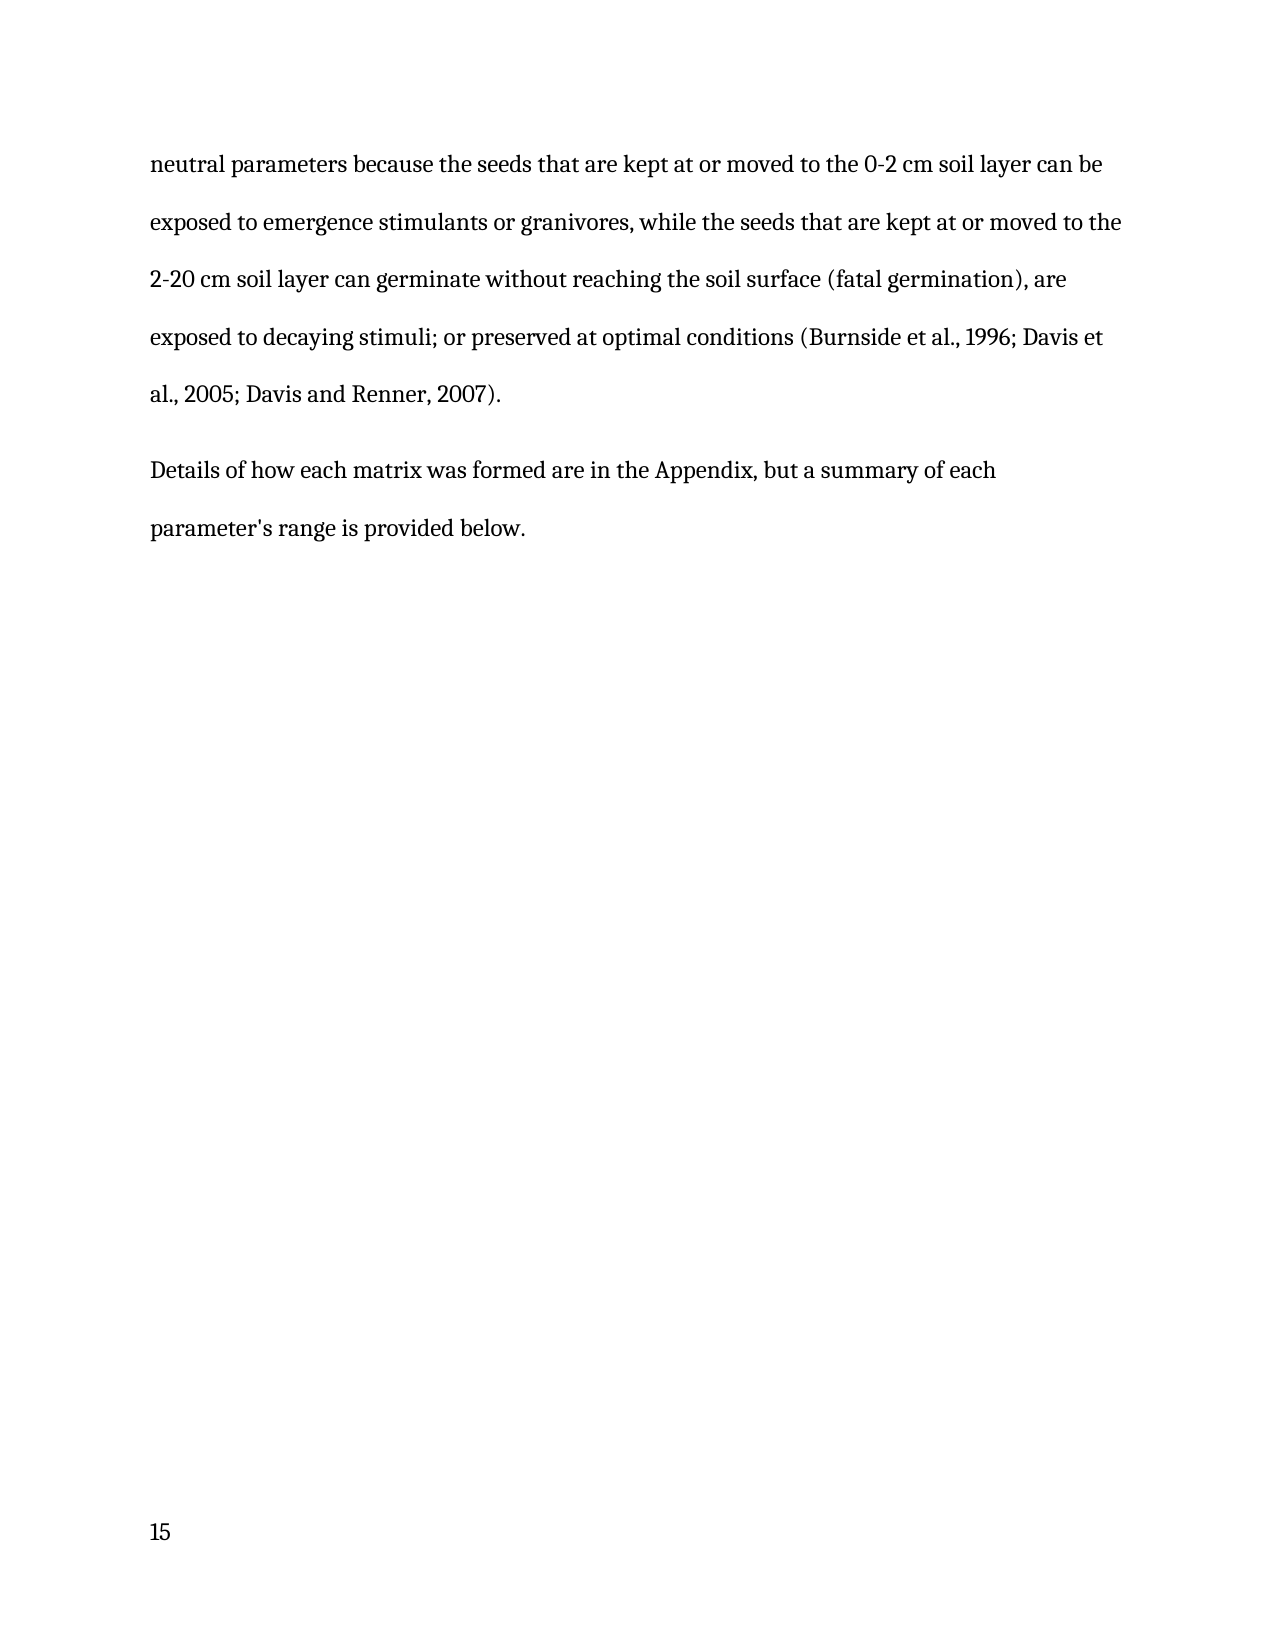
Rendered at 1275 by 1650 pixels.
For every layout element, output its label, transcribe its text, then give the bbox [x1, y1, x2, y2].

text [150, 150, 1125, 409]
text Details of how each matrix was formed are in the Appendix, but a summary of each parameter's range is provided below. [150, 456, 1125, 542]
